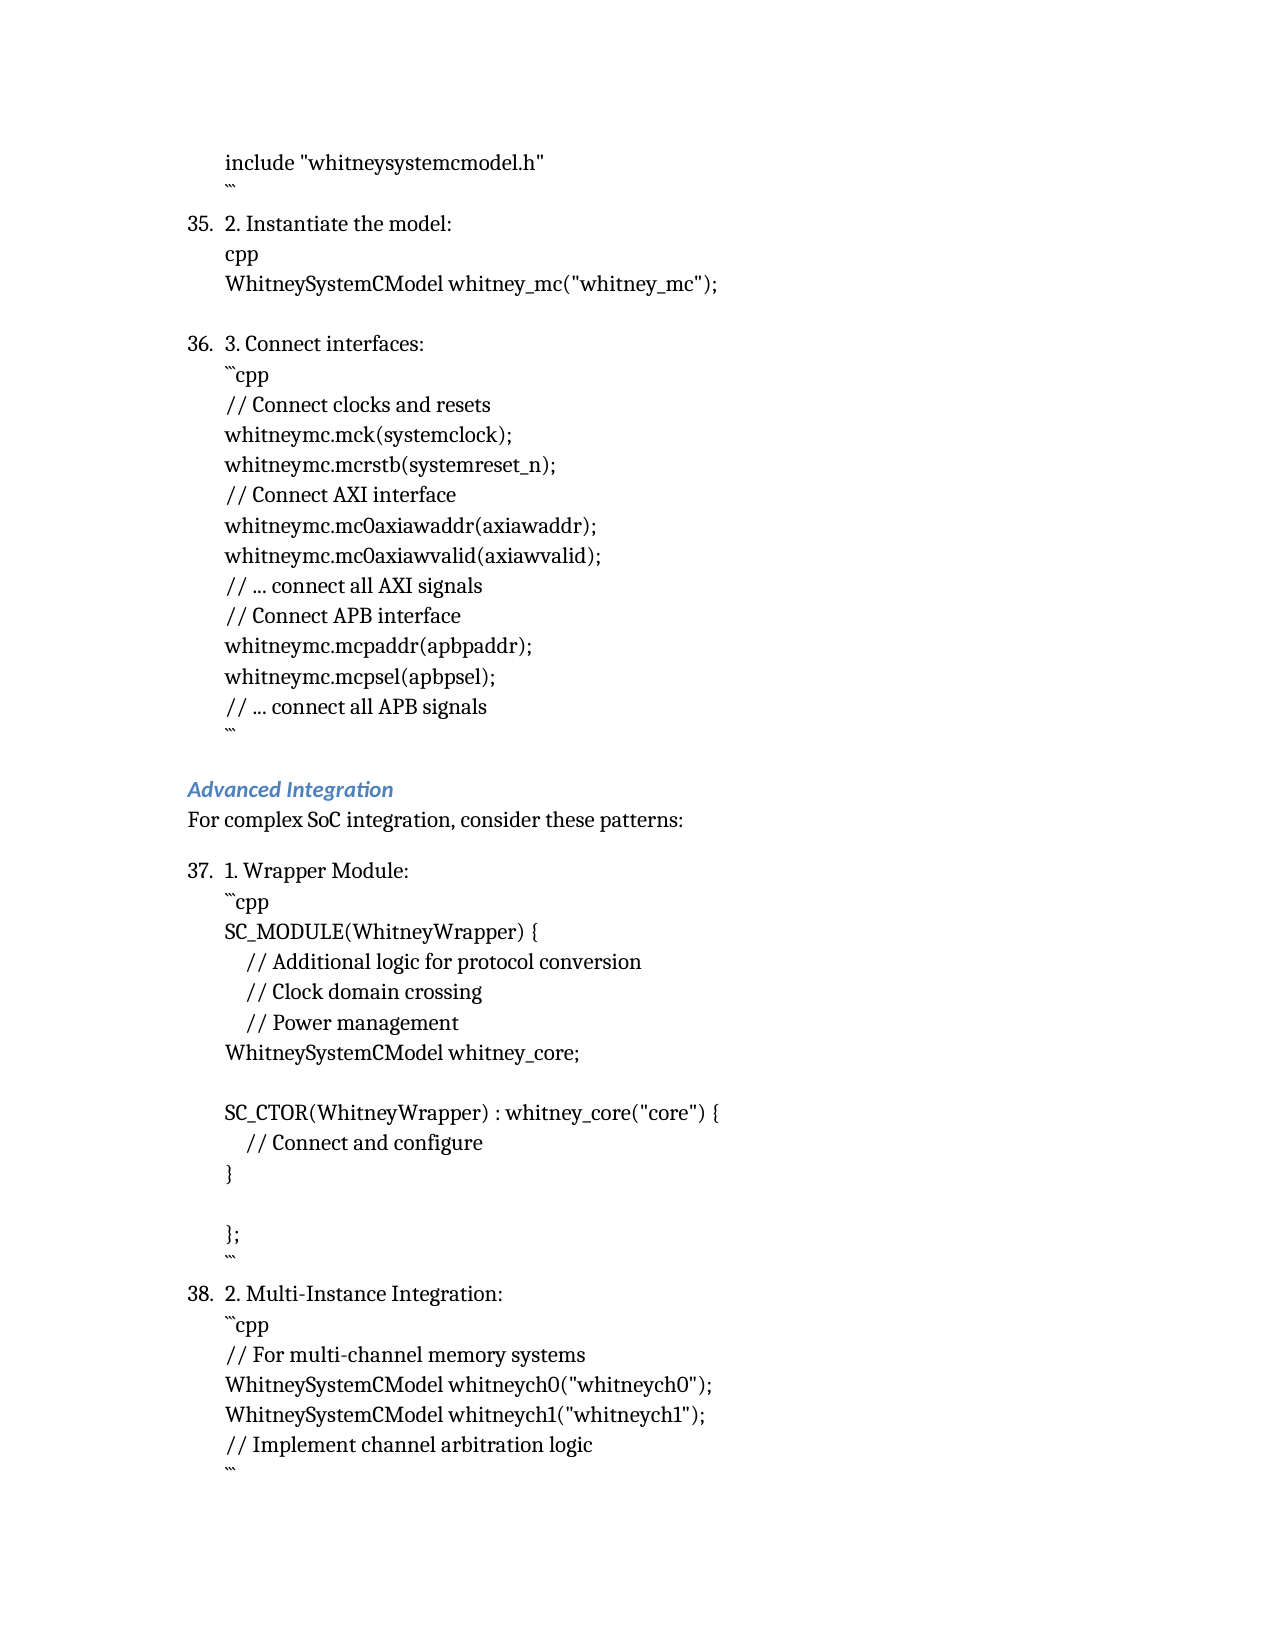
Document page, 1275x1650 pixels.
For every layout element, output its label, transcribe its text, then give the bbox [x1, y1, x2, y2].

list 2. Multi-Instance Integration: ```cpp // For multi-channel memory systems WhitneySystemCModel whitneych0("whitneych0"); WhitneySystemCModel whitneych1("whitneych1"); // Implement channel arbitration logic ``` [187, 1281, 1087, 1489]
text For complex SoC integration, consider these patterns: [187, 807, 1087, 833]
list 1. Wrapper Module: ```cpp SC_MODULE(WhitneyWrapper) { // Additional logic for protocol conversion // Clock domain crossing // Power management WhitneySystemCModel whitney_core; SC_CTOR(WhitneyWrapper) : whitney_core("core") { // Connect and configure } }; ``` [187, 858, 1087, 1277]
list 3. Connect interfaces: ```cpp // Connect clocks and resets whitneymc.mck(systemclock); whitneymc.mcrstb(systemreset_n); // Connect AXI interface whitneymc.mc0axiawaddr(axiawaddr); whitneymc.mc0axiawvalid(axiawvalid); // ... connect all AXI signals // Connect APB interface whitneymc.mcpaddr(apbpaddr); whitneymc.mcpsel(apbpsel); // ... connect all APB signals ``` [187, 331, 1087, 750]
subtitle Advanced Integration [187, 775, 1087, 803]
list 2. Instantiate the model: cpp WhitneySystemCModel whitney_mc("whitney_mc"); [187, 210, 1087, 327]
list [187, 150, 1087, 207]
